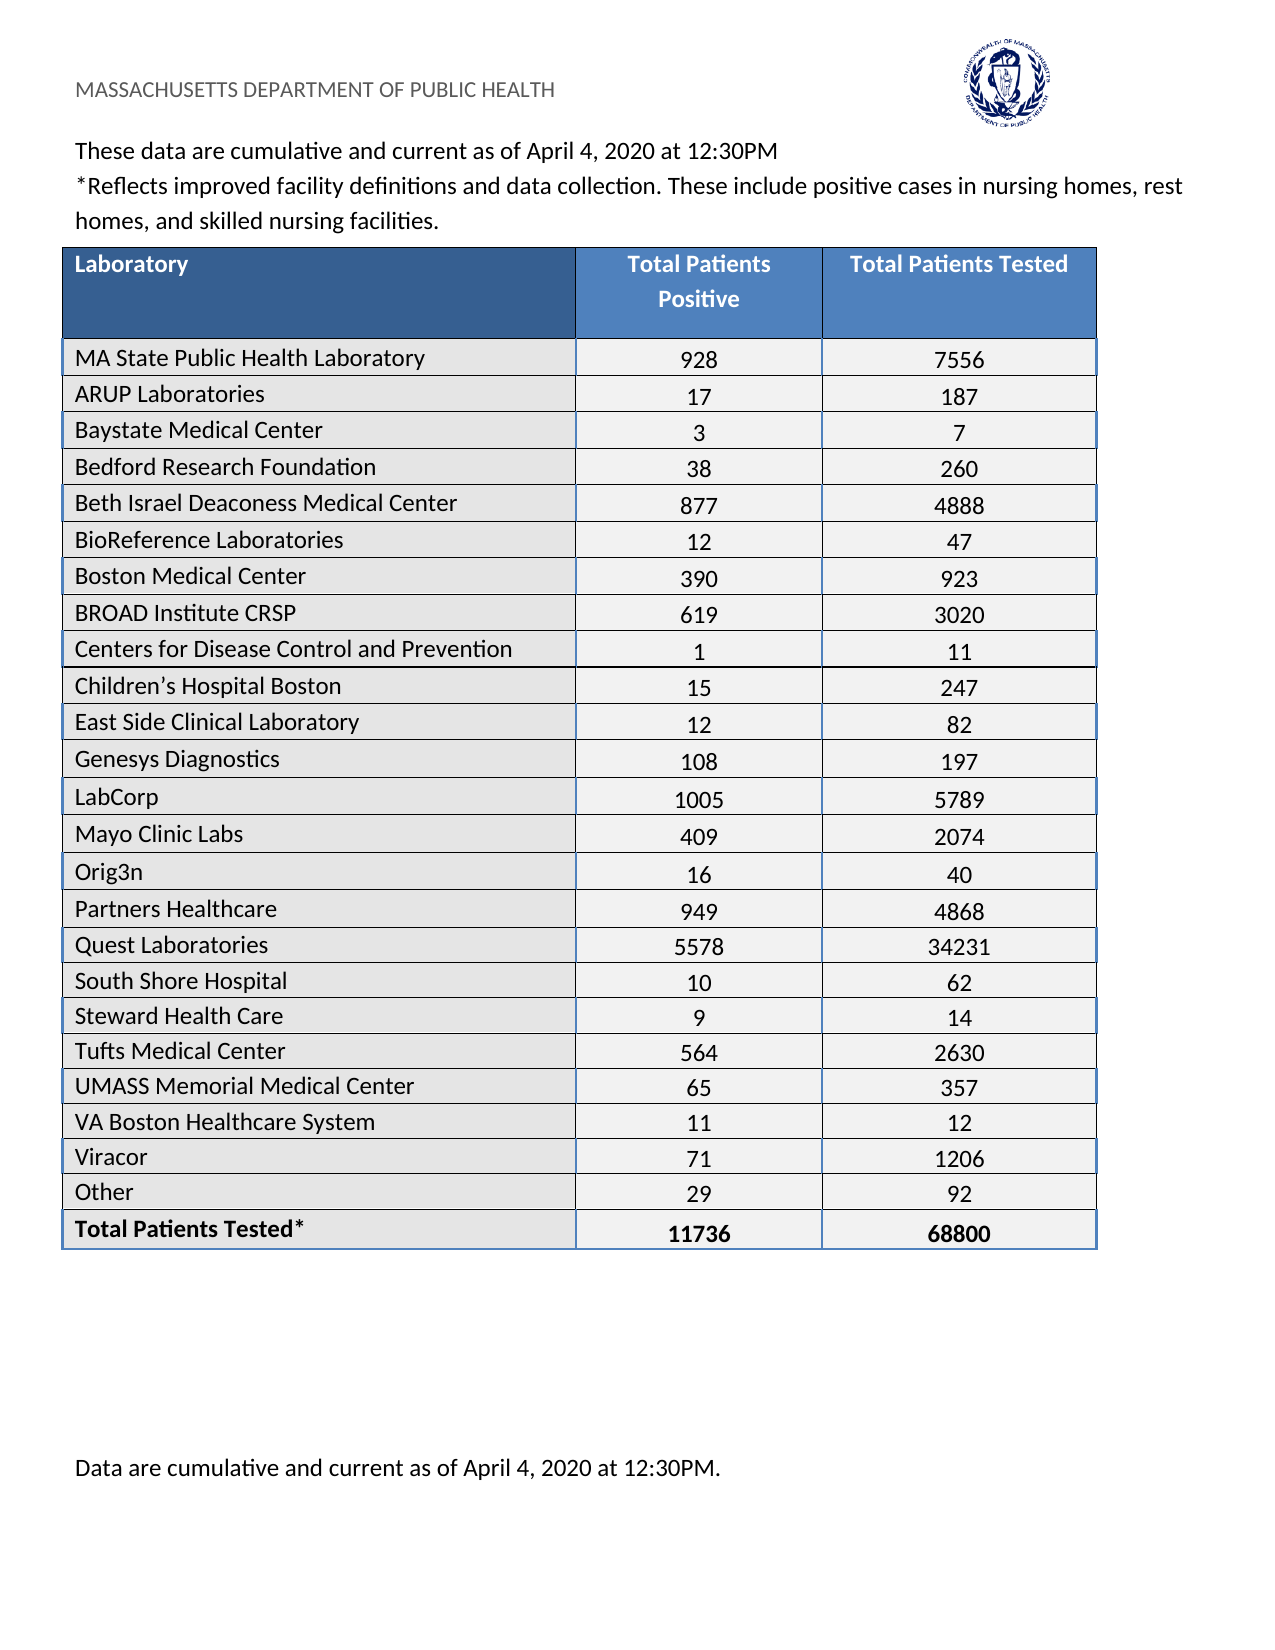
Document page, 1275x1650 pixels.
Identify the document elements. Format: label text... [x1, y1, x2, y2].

table_cell 2074 [823, 815, 1096, 852]
table_header Laboratory [63, 248, 575, 338]
table_cell Total Patients Tested* [64, 1210, 575, 1248]
table_cell 1206 [823, 1139, 1095, 1173]
table_cell South Shore Hospital [63, 963, 575, 997]
table_cell 40 [823, 853, 1095, 889]
table_cell 7556 [823, 339, 1095, 375]
table_cell 949 [576, 890, 822, 927]
table_cell UMASS Memorial Medical Center [64, 1069, 575, 1103]
table_cell 3020 [823, 595, 1096, 630]
table_header Total Patients Positive [576, 248, 822, 338]
table_cell 82 [823, 704, 1095, 739]
table_cell 34231 [823, 928, 1095, 962]
table_cell VA Boston Healthcare System [63, 1104, 575, 1138]
table_cell 9 [577, 998, 821, 1032]
table_cell 877 [577, 485, 821, 521]
table_cell 12 [577, 704, 821, 739]
table_cell Boston Medical Center [64, 558, 575, 593]
table_cell Steward Health Care [64, 998, 575, 1032]
table_cell 409 [576, 815, 822, 852]
table_cell 247 [823, 668, 1096, 703]
table_cell ARUP Laboratories [63, 376, 575, 411]
table_cell 619 [576, 595, 822, 630]
table_cell Mayo Clinic Labs [63, 815, 575, 852]
table_cell 62 [823, 963, 1096, 997]
table_cell Tufts Medical Center [63, 1034, 575, 1068]
table_cell 2630 [823, 1034, 1096, 1068]
table_cell 564 [576, 1034, 822, 1068]
table_cell 47 [823, 522, 1096, 557]
table_cell 260 [823, 449, 1096, 484]
table_cell Children’s Hospital Boston [63, 668, 575, 703]
table_cell 923 [823, 558, 1095, 593]
table_cell 11 [823, 631, 1095, 666]
text Data are cumulative and current as of April 4, 2020 at 12:30PM. [75, 1452, 1200, 1483]
table_cell 108 [576, 740, 822, 777]
table_cell 29 [576, 1174, 822, 1208]
table_cell Other [63, 1174, 575, 1208]
table_cell 357 [823, 1069, 1095, 1103]
table_cell 71 [577, 1139, 821, 1173]
table_cell 187 [823, 376, 1096, 411]
table_cell 68800 [823, 1210, 1095, 1248]
table_cell 1005 [577, 778, 821, 814]
table_cell 3 [577, 412, 821, 448]
table_cell 16 [577, 853, 821, 889]
table_cell 4888 [823, 485, 1095, 521]
table_cell 5789 [823, 778, 1095, 814]
table_cell Viracor [64, 1139, 575, 1173]
table_cell Baystate Medical Center [64, 412, 575, 448]
table_cell Beth Israel Deaconess Medical Center [64, 485, 575, 521]
table_cell BioReference Laboratories [63, 522, 575, 557]
table_cell 15 [576, 668, 822, 703]
table_cell 38 [576, 449, 822, 484]
table_cell 4868 [823, 890, 1096, 927]
table_cell 5578 [577, 928, 821, 962]
table_cell Quest Laboratories [64, 928, 575, 962]
table_cell 11 [576, 1104, 822, 1138]
table_cell 92 [823, 1174, 1096, 1208]
text These data are cumulative and current as of April 4, 2020 at 12:30PM *Reflects improved facility definitions and data collection. These include positive cases in nursing homes, rest homes, and skilled nursing facilities. [75, 135, 1200, 236]
picture [963, 39, 1050, 127]
table_cell 65 [577, 1069, 821, 1103]
table_cell 197 [823, 740, 1096, 777]
table_cell Genesys Diagnostics [63, 740, 575, 777]
table_cell East Side Clinical Laboratory [64, 704, 575, 739]
table_cell 11736 [577, 1210, 821, 1248]
table_cell 12 [576, 522, 822, 557]
table_header Total Patients Tested [823, 248, 1096, 338]
table_cell MA State Public Health Laboratory [64, 339, 575, 375]
table_cell 10 [576, 963, 822, 997]
table_cell 390 [577, 558, 821, 593]
table_cell 7 [823, 412, 1095, 448]
table_cell LabCorp [64, 778, 575, 814]
table_cell 14 [823, 998, 1095, 1032]
table_cell Centers for Disease Control and Prevention [64, 631, 575, 666]
table_cell 928 [577, 339, 821, 375]
table_cell 1 [577, 631, 821, 666]
table_cell Bedford Research Foundation [63, 449, 575, 484]
table_cell BROAD Institute CRSP [63, 595, 575, 630]
table_cell 17 [576, 376, 822, 411]
table_cell 12 [823, 1104, 1096, 1138]
table_cell Partners Healthcare [63, 890, 575, 927]
table_cell Orig3n [64, 853, 575, 889]
